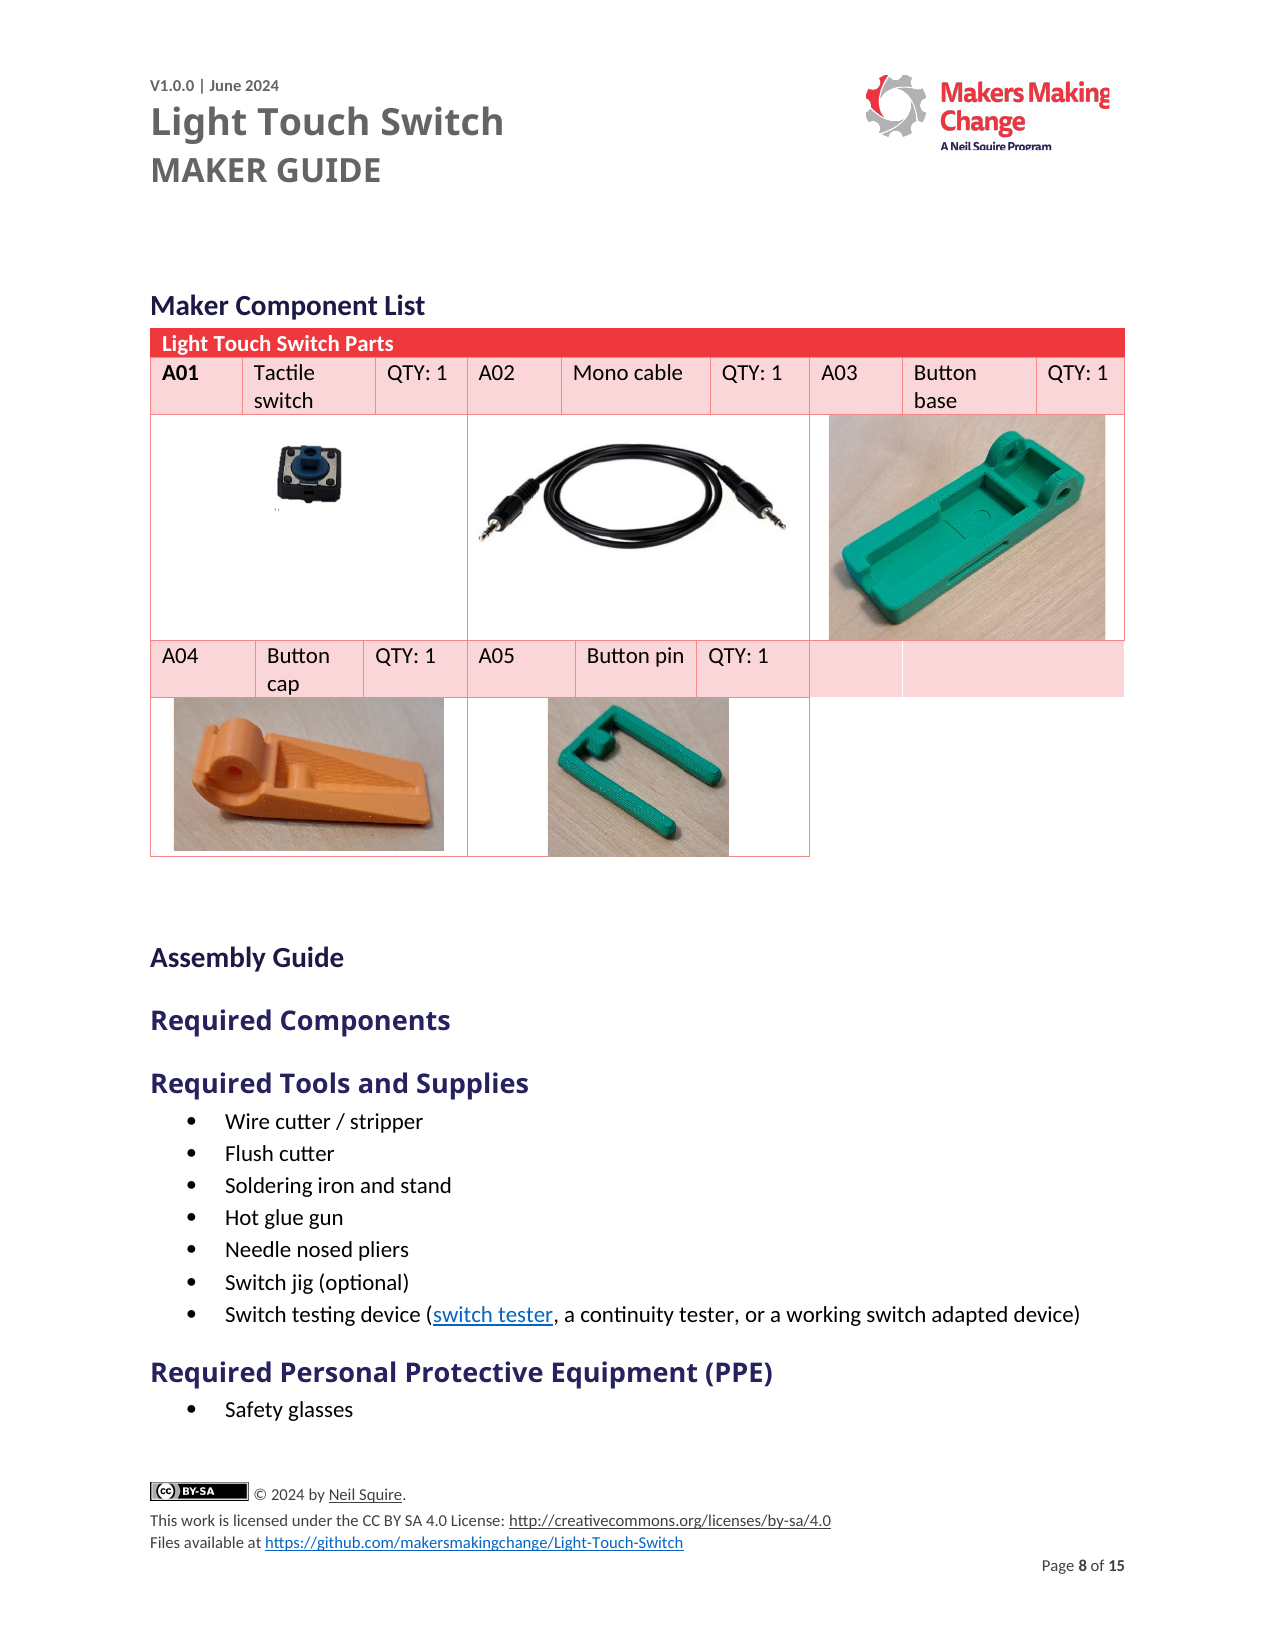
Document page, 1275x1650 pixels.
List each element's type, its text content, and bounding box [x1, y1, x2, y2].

picture [478, 415, 791, 568]
table_cell Button base [903, 358, 1036, 414]
table_cell A02 [468, 358, 561, 414]
list Switch testing device (switch tester, a continuity tester, or a working switch adapted device) [187, 1300, 1125, 1328]
table_cell QTY: 1 [711, 358, 809, 414]
table_cell A05 [468, 641, 575, 697]
table_header Light Touch Switch Parts [151, 329, 1124, 357]
picture [547, 698, 729, 857]
list Safety glasses [187, 1395, 1125, 1423]
picture [865, 75, 1110, 151]
table_cell QTY: 1 [1037, 358, 1124, 414]
picture [150, 1482, 249, 1501]
table_cell [151, 698, 467, 856]
list Wire cutter / stripper [187, 1107, 1125, 1135]
table_cell A04 [151, 641, 255, 697]
picture [828, 415, 1106, 640]
table_cell A03 [810, 358, 902, 414]
list Flush cutter [187, 1139, 1125, 1167]
table_cell Tactile switch [243, 358, 375, 414]
table_cell [1106, 415, 1124, 640]
table_cell QTY: 1 [376, 358, 467, 414]
table_cell A01 [151, 358, 242, 414]
table_cell QTY: 1 [697, 641, 809, 697]
subtitle Assembly Guide [150, 939, 1125, 975]
subtitle Required Tools and Supplies [150, 1064, 1125, 1101]
table_cell Mono cable [562, 358, 710, 414]
subtitle Required Components [150, 1001, 1125, 1038]
table_cell Button pin [576, 641, 696, 697]
subtitle Maker Component List [150, 287, 1125, 323]
picture [255, 415, 363, 537]
table_cell [151, 415, 467, 640]
list Needle nosed pliers [187, 1236, 1125, 1264]
table_cell [468, 698, 547, 856]
list Hot glue gun [187, 1203, 1125, 1231]
table_cell QTY: 1 [364, 641, 467, 697]
table_cell [810, 415, 828, 640]
picture [173, 698, 444, 851]
table_cell [468, 415, 809, 640]
table_cell Button cap [256, 641, 363, 697]
list Soldering iron and stand [187, 1171, 1125, 1199]
table_cell [729, 698, 809, 856]
list Switch jig (optional) [187, 1268, 1125, 1296]
subtitle Required Personal Protective Equipment (PPE) [150, 1353, 1125, 1390]
